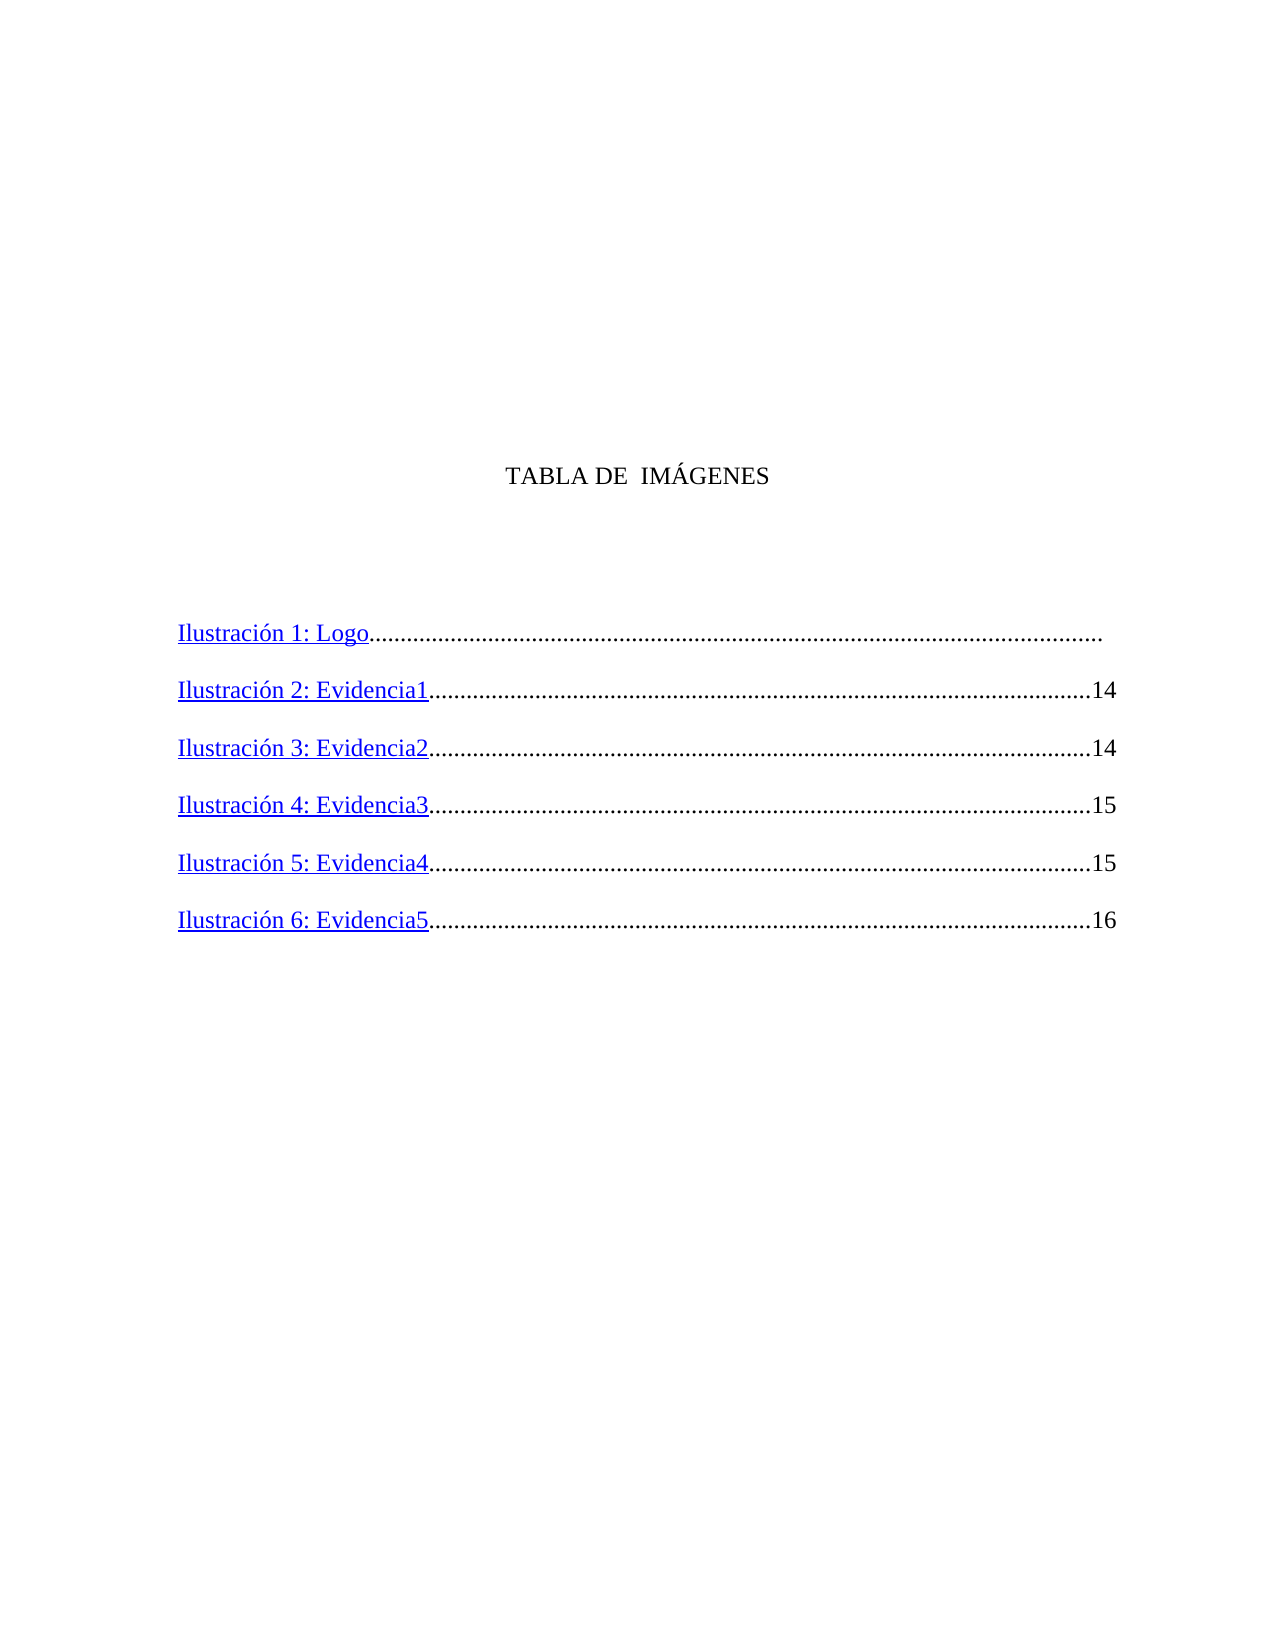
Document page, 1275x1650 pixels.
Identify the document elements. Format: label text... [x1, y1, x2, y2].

text Ilustración 2: Evidencia1 14 [177, 675, 1098, 704]
text TABLA DE IMÁGENES [177, 461, 1098, 490]
text Ilustración 1: Logo 7 [177, 618, 1098, 646]
text Ilustración 6: Evidencia5 16 [177, 905, 1098, 934]
text Ilustración 3: Evidencia2 14 [177, 733, 1098, 761]
text Ilustración 5: Evidencia4 15 [177, 848, 1098, 876]
text Ilustración 4: Evidencia3 15 [177, 790, 1098, 819]
